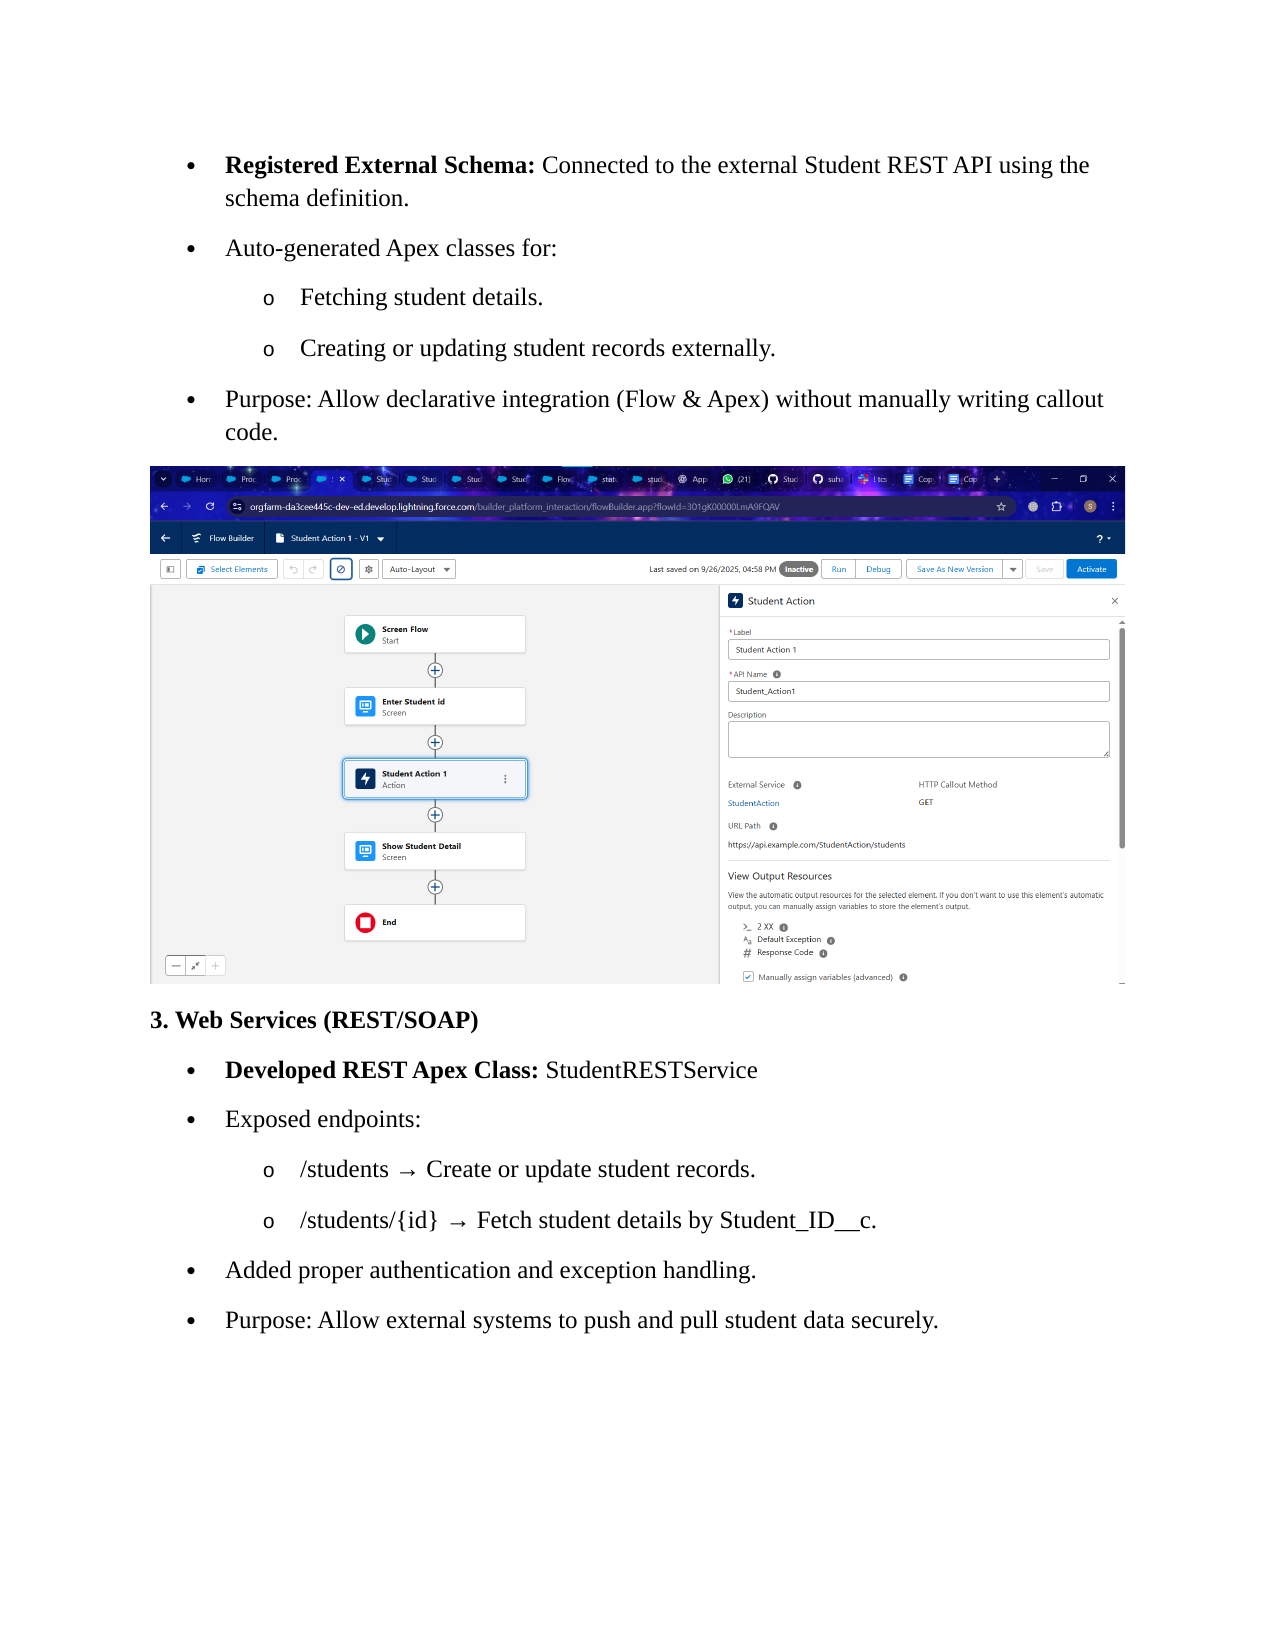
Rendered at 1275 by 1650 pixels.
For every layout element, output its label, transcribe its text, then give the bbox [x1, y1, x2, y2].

list Auto-generated Apex classes for: [187, 233, 1125, 261]
list Creating or updating student records externally. [262, 333, 1125, 363]
list /students → Create or update student records. [262, 1154, 1125, 1184]
list Fetching student details. [262, 282, 1125, 312]
picture [150, 466, 1125, 984]
list Purpose: Allow external systems to push and pull student data securely. [187, 1305, 1125, 1334]
list Purpose: Allow declarative integration (Flow & Apex) without manually writing callout code. [187, 384, 1125, 445]
list Developed REST Apex Class: StudentRESTService [187, 1055, 1125, 1083]
list Registered External Schema: Connected to the external Student REST API using the schema definition. [187, 150, 1125, 212]
list Added proper authentication and exception handling. [187, 1255, 1125, 1284]
list /students/{id} → Fetch student details by Student_ID__c. [262, 1205, 1125, 1234]
list Exposed endpoints: [187, 1104, 1125, 1133]
text 3. Web Services (REST/SOAP) [150, 1005, 1125, 1034]
